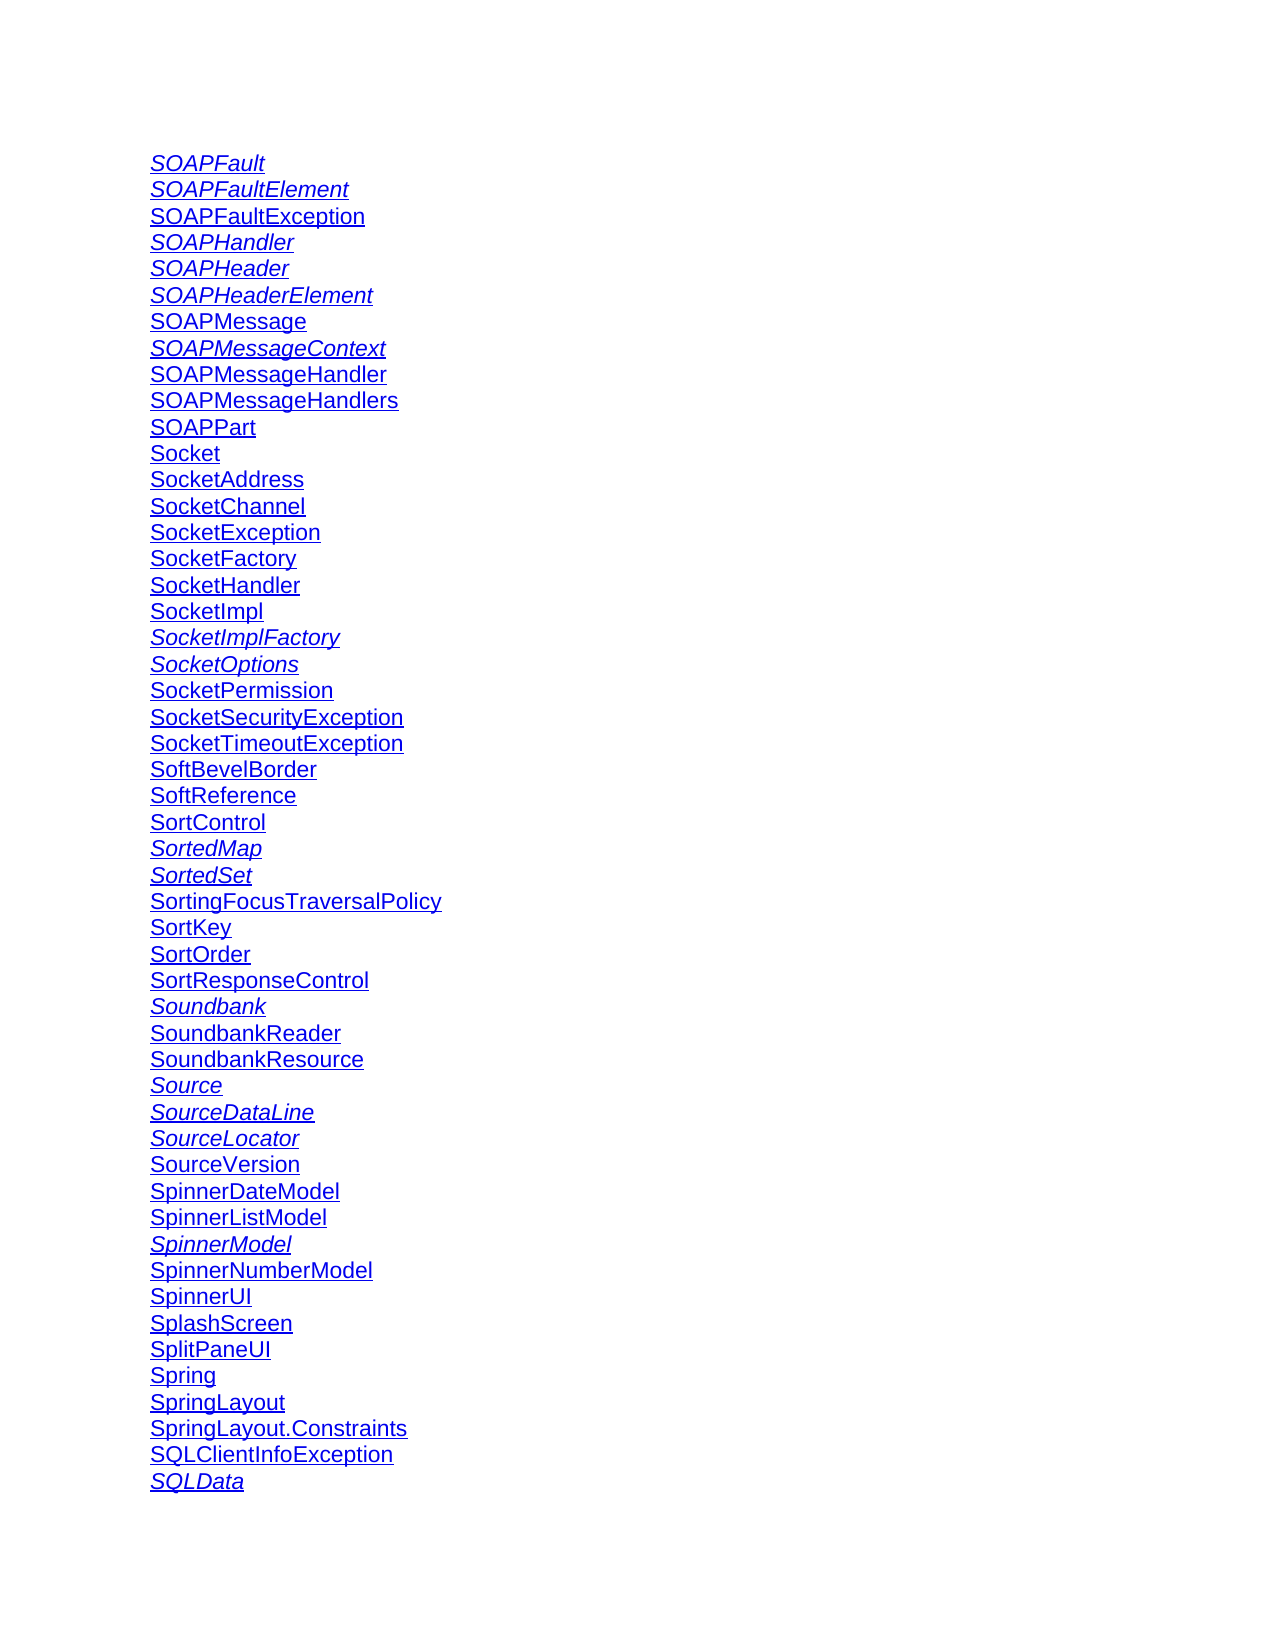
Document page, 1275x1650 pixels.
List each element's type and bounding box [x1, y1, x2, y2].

table_header [150, 150, 1125, 1494]
